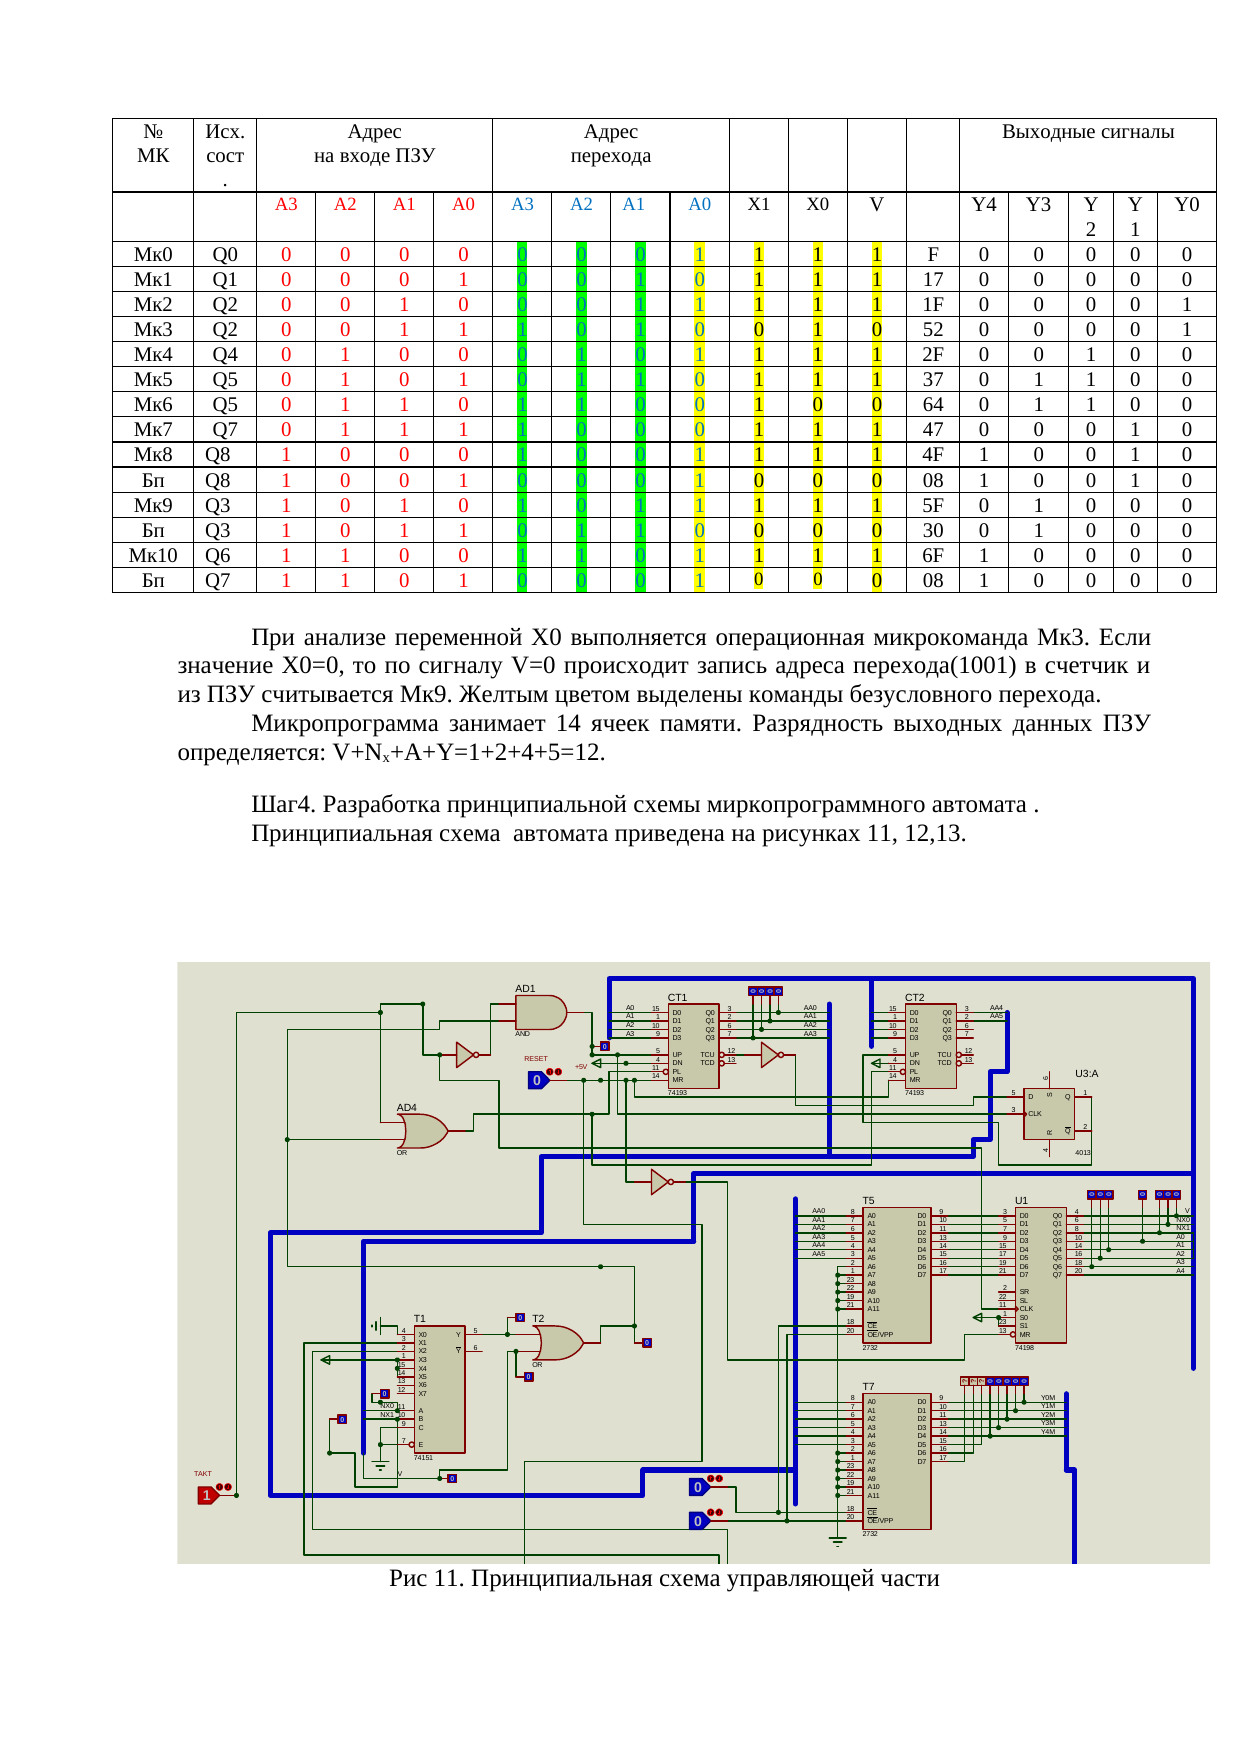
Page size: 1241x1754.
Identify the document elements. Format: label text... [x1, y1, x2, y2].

table_cell Q6 [194, 543, 256, 567]
table_cell 1 [316, 342, 374, 366]
table_cell 1 [257, 468, 315, 492]
table_cell 0 [705, 367, 729, 391]
table_cell 1 [705, 242, 729, 266]
table_cell 17 [907, 267, 959, 291]
table_cell 1 [587, 342, 610, 366]
text Принципиальная схема автомата приведена на рисунках 11, 12,13. [177, 818, 1152, 847]
table_cell 1 [764, 267, 788, 291]
table_cell 1 [960, 568, 1008, 592]
text При анализе переменной Х0 выполняется операционная микрокоманда Мк3. Если значение Х0=0, то по сигналу V=0 происходит запись адреса перехода(1001) в счетчик и из ПЗУ считывается Мк9. Желтым цветом выделены команды безусловного перехода. [177, 622, 1152, 708]
table_cell 0 [764, 468, 788, 492]
table_cell Мк8 [113, 443, 193, 466]
table_cell 1 [960, 443, 1008, 466]
table_cell 0 [1114, 543, 1157, 567]
table_cell 0 [257, 317, 315, 341]
table_cell 0 [789, 392, 813, 416]
table_cell 0 [527, 568, 551, 592]
table_cell 1 [789, 292, 813, 316]
table_cell 0 [1009, 242, 1068, 266]
table_cell 1 [789, 242, 813, 266]
table_cell 0 [257, 242, 315, 266]
table_cell 1 [1009, 518, 1068, 542]
table_cell 1 [764, 342, 788, 366]
table_cell 1 [882, 417, 906, 441]
table_cell 1 [1069, 392, 1113, 416]
table_cell 0 [960, 493, 1008, 517]
table_cell 0 [611, 242, 635, 266]
table_cell 1 [646, 292, 669, 316]
table_cell 1 [375, 493, 433, 517]
table_cell 1 [493, 493, 517, 517]
table_cell 1 [611, 267, 635, 291]
table_cell X0 [789, 193, 847, 241]
table_cell Мк2 [113, 292, 193, 316]
table_cell 1 [434, 317, 492, 341]
table_cell 0 [1114, 242, 1157, 266]
table_cell 0 [493, 242, 517, 266]
table_cell 1 [493, 443, 517, 466]
table_cell 0 [1158, 443, 1216, 466]
table_cell 1 [316, 568, 374, 592]
table_header [848, 119, 906, 191]
table_cell 1 [848, 543, 872, 567]
table_cell 1 [1069, 342, 1113, 366]
table_cell F [907, 242, 959, 266]
table_cell 0 [1158, 543, 1216, 567]
table_cell 1 [882, 292, 906, 316]
table_cell 0 [705, 417, 729, 441]
table_cell 1 [1114, 417, 1157, 441]
text Микропрограмма занимает 14 ячеек памяти. Разрядность выходных данных ПЗУ определяется: V+Nx+A+Y=1+2+4+5=12. [177, 708, 1152, 766]
table_cell 0 [882, 568, 906, 592]
table_cell 1 [730, 267, 754, 291]
table_cell 08 [907, 568, 959, 592]
table_cell Y3 [1009, 193, 1068, 241]
table_cell 0 [671, 518, 694, 542]
table_cell 0 [493, 518, 517, 542]
table_cell 1 [823, 317, 847, 341]
table_cell 0 [316, 292, 374, 316]
table_cell 0 [316, 242, 374, 266]
table_cell Мк1 [113, 267, 193, 291]
table_cell Мк9 [113, 493, 193, 517]
table_cell 0 [316, 468, 374, 492]
table_cell 0 [1158, 568, 1216, 592]
table_header № МК [113, 119, 193, 191]
table_cell 0 [1158, 267, 1216, 291]
table_cell Q5 [194, 392, 256, 416]
table_cell 1 [789, 493, 813, 517]
table_cell 1 [823, 443, 847, 466]
table_cell 0 [434, 292, 492, 316]
table_cell 0 [434, 392, 492, 416]
table_cell 0 [1158, 493, 1216, 517]
table_cell 0 [730, 468, 754, 492]
table_cell 1 [764, 367, 788, 391]
table_cell 1 [527, 543, 551, 567]
table_cell 1 [552, 518, 576, 542]
table_cell Q5 [194, 367, 256, 391]
table_cell 1 [705, 468, 729, 492]
table_cell Q2 [194, 317, 256, 341]
table_cell 0 [316, 518, 374, 542]
table_cell 1 [882, 342, 906, 366]
table_cell 0 [705, 392, 729, 416]
table_cell 0 [1158, 392, 1216, 416]
table_cell 1 [882, 267, 906, 291]
table_cell 0 [257, 267, 315, 291]
table_cell 1 [705, 493, 729, 517]
table_cell 0 [1009, 468, 1068, 492]
table_cell 0 [882, 518, 906, 542]
table_header [730, 119, 788, 191]
table_cell 1 [823, 367, 847, 391]
table_cell 1 [823, 267, 847, 291]
table_cell 0 [1114, 568, 1157, 592]
table_cell 1 [257, 543, 315, 567]
table_cell 0 [730, 317, 754, 341]
table_cell 0 [434, 242, 492, 266]
table_cell 1 [730, 292, 754, 316]
table_cell 0 [823, 518, 847, 542]
table_header Исх. сост. [194, 119, 256, 191]
table_cell 0 [552, 443, 576, 466]
table_cell А0 [671, 193, 729, 241]
table_cell 1 [789, 317, 813, 341]
table_cell 0 [730, 518, 754, 542]
table_header Адрес на входе ПЗУ [257, 119, 492, 191]
table_cell 1 [646, 367, 669, 391]
table_cell Q7 [194, 417, 256, 441]
table_cell 0 [316, 493, 374, 517]
table_cell 1 [1114, 443, 1157, 466]
table_cell 0 [1069, 568, 1113, 592]
table_cell 1 [587, 392, 610, 416]
table_cell 1 [552, 342, 576, 366]
table_cell 1 [764, 242, 788, 266]
table_cell 1 [848, 242, 872, 266]
table_cell 0 [823, 392, 847, 416]
table_cell 1 [671, 342, 694, 366]
table_header [907, 119, 959, 191]
table_cell 52 [907, 317, 959, 341]
table_cell А3 [493, 193, 551, 241]
table_cell 0 [375, 543, 433, 567]
table_cell Бп [113, 568, 193, 592]
table_cell 47 [907, 417, 959, 441]
table_cell 0 [434, 493, 492, 517]
table_cell 0 [1114, 292, 1157, 316]
table_cell 0 [375, 568, 433, 592]
table_cell 0 [587, 443, 610, 466]
table_cell 1 [316, 417, 374, 441]
table_cell 1 [960, 468, 1008, 492]
table_cell 0 [705, 317, 729, 341]
table_cell 1 [882, 367, 906, 391]
table_cell 1 [316, 367, 374, 391]
table_cell 0 [257, 392, 315, 416]
table_cell 1 [730, 443, 754, 466]
table_cell 0 [611, 468, 635, 492]
table_cell 0 [552, 417, 576, 441]
table_cell 1 [789, 417, 813, 441]
table_cell 1 [705, 342, 729, 366]
table_cell 1 [257, 493, 315, 517]
table_cell 0 [1009, 543, 1068, 567]
table_cell 0 [1069, 518, 1113, 542]
table_cell 0 [1069, 543, 1113, 567]
table_cell 0 [1009, 317, 1068, 341]
table_cell 1 [434, 518, 492, 542]
table_cell 30 [907, 518, 959, 542]
table_cell 0 [848, 518, 872, 542]
table_cell 1 [434, 417, 492, 441]
table_cell 0 [316, 267, 374, 291]
table_cell 0 [434, 443, 492, 466]
text Рис 11. Принципиальная схема управляющей части [177, 1564, 1152, 1592]
table_cell Q2 [194, 292, 256, 316]
table_cell 0 [1009, 417, 1068, 441]
table_cell 0 [646, 443, 669, 466]
table_cell 0 [1069, 443, 1113, 466]
table_cell 0 [671, 392, 694, 416]
table_cell Мк4 [113, 342, 193, 366]
table_cell 0 [1069, 317, 1113, 341]
table_cell 0 [375, 267, 433, 291]
table_cell 0 [1114, 493, 1157, 517]
table_cell А2 [552, 193, 610, 241]
table_cell 1 [705, 543, 729, 567]
table_cell 1 [764, 443, 788, 466]
table_cell 1 [1009, 493, 1068, 517]
table_cell 1 [1069, 367, 1113, 391]
table_cell 0 [1158, 468, 1216, 492]
table_cell А0 [434, 193, 492, 241]
table_cell 0 [1158, 518, 1216, 542]
table_cell 0 [587, 493, 610, 517]
table_cell 0 [587, 417, 610, 441]
table_cell 0 [611, 443, 635, 466]
table_cell 1 [789, 543, 813, 567]
table_cell 0 [848, 468, 872, 492]
table_cell 1 [671, 292, 694, 316]
table_cell 1 [823, 493, 847, 517]
table_cell 0 [493, 568, 517, 592]
table_cell 1 [823, 242, 847, 266]
table_cell 0 [646, 568, 669, 592]
table_cell 1 [257, 518, 315, 542]
table_cell 0 [960, 242, 1008, 266]
table_cell 0 [434, 543, 492, 567]
table_cell 0 [705, 267, 729, 291]
table_cell 0 [375, 342, 433, 366]
table_cell 1 [823, 342, 847, 366]
table_cell 1 [587, 518, 610, 542]
text Шаг4. Разработка принципиальной схемы миркопрограммного автомата . [177, 789, 1152, 818]
table_cell 1 [552, 367, 576, 391]
table_cell 1 [1009, 392, 1068, 416]
table_cell [113, 193, 193, 241]
table_cell 0 [611, 417, 635, 441]
table_cell 1 [730, 543, 754, 567]
table_cell 1 [671, 443, 694, 466]
table_cell 5F [907, 493, 959, 517]
table_cell 0 [1069, 267, 1113, 291]
table_cell 1 [493, 317, 517, 341]
table_cell 0 [527, 292, 551, 316]
table_cell Мк6 [113, 392, 193, 416]
table_cell 1 [764, 543, 788, 567]
table_cell 0 [611, 543, 635, 567]
table_cell Q1 [194, 267, 256, 291]
table_cell 0 [646, 543, 669, 567]
table_cell 1 [375, 392, 433, 416]
table_cell 1 [257, 568, 315, 592]
table_cell Мк0 [113, 242, 193, 266]
table_cell 0 [671, 417, 694, 441]
table_cell 1 [848, 267, 872, 291]
table_cell 1 [552, 392, 576, 416]
table_cell Мк3 [113, 317, 193, 341]
table_cell 1 [730, 417, 754, 441]
table_cell 6F [907, 543, 959, 567]
table_cell 0 [552, 493, 576, 517]
table_cell 1 [434, 267, 492, 291]
table_cell 0 [848, 568, 872, 592]
table_cell 0 [1009, 342, 1068, 366]
table_cell 0 [960, 417, 1008, 441]
table_cell 0 [375, 367, 433, 391]
table_cell 0 [882, 468, 906, 492]
table_cell 0 [1114, 367, 1157, 391]
table_cell 0 [493, 468, 517, 492]
table_cell 1 [646, 518, 669, 542]
table_cell 0 [789, 518, 813, 542]
table_cell 1 [730, 392, 754, 416]
table_cell 0 [1069, 417, 1113, 441]
table_cell 1 [493, 543, 517, 567]
table_cell 0 [789, 468, 813, 492]
table_cell 1 [434, 568, 492, 592]
table_cell 1 [375, 292, 433, 316]
table_cell 0 [960, 342, 1008, 366]
table_cell 0 [316, 443, 374, 466]
table_cell 1 [882, 543, 906, 567]
table_cell 0 [375, 468, 433, 492]
table_cell 0 [1158, 417, 1216, 441]
table_cell 0 [960, 292, 1008, 316]
table_cell А1 [375, 193, 433, 241]
table_cell 1 [823, 292, 847, 316]
table_cell Мк5 [113, 367, 193, 391]
table_cell 0 [764, 518, 788, 542]
table_cell 1 [493, 392, 517, 416]
table_cell 0 [960, 392, 1008, 416]
table_cell 0 [587, 292, 610, 316]
table_cell 0 [1009, 292, 1068, 316]
table_cell 0 [527, 518, 551, 542]
table_cell 0 [1158, 242, 1216, 266]
table_cell А2 [316, 193, 374, 241]
table_cell 1 [527, 392, 551, 416]
table_cell 1 [764, 292, 788, 316]
table_cell 1 [848, 493, 872, 517]
table_cell 0 [882, 392, 906, 416]
table_cell 1 [671, 568, 694, 592]
table_cell 1 [611, 367, 635, 391]
table_cell 0 [1009, 568, 1068, 592]
table_cell 1F [907, 292, 959, 316]
table_cell 0 [587, 242, 610, 266]
table_cell 0 [257, 292, 315, 316]
table_cell 1 [789, 342, 813, 366]
table_cell 1 [705, 568, 729, 592]
table_cell 1 [705, 443, 729, 466]
table_cell Q3 [194, 518, 256, 542]
table_cell X1 [730, 193, 788, 241]
table_cell 1 [764, 493, 788, 517]
table_cell 1 [587, 543, 610, 567]
table_cell 08 [907, 468, 959, 492]
table_cell 0 [1009, 443, 1068, 466]
table_cell 0 [587, 317, 610, 341]
table_cell 1 [611, 317, 635, 341]
table_cell Y2 [1069, 193, 1113, 241]
table_cell 1 [730, 493, 754, 517]
table_cell 1 [789, 267, 813, 291]
table_cell 0 [611, 568, 635, 592]
table_cell 0 [375, 242, 433, 266]
table_cell 0 [493, 342, 517, 366]
table_cell 0 [1069, 493, 1113, 517]
table_cell 1 [960, 543, 1008, 567]
table_cell 1 [1158, 292, 1216, 316]
table_cell 2F [907, 342, 959, 366]
table_cell [194, 193, 256, 241]
table_cell Мк7 [113, 417, 193, 441]
table_cell 1 [823, 543, 847, 567]
table_cell 0 [646, 242, 669, 266]
table_cell 1 [316, 392, 374, 416]
table_cell 1 [493, 417, 517, 441]
table_cell 0 [1158, 342, 1216, 366]
table_header Выходные сигналы [960, 119, 1216, 191]
table_cell 1 [552, 543, 576, 567]
table_cell Q8 [194, 468, 256, 492]
table_cell 0 [789, 568, 847, 592]
table_cell 1 [375, 417, 433, 441]
table_cell 0 [587, 267, 610, 291]
table_cell 1 [848, 292, 872, 316]
table_cell 0 [1114, 392, 1157, 416]
table_cell Бп [113, 518, 193, 542]
table_cell 0 [960, 267, 1008, 291]
table_cell 0 [493, 267, 517, 291]
table_cell 0 [316, 317, 374, 341]
table_cell 0 [671, 367, 694, 391]
table_cell Q0 [194, 242, 256, 266]
table_cell 0 [552, 242, 576, 266]
table_cell 1 [671, 493, 694, 517]
table_cell 1 [611, 493, 635, 517]
table_cell Мк10 [113, 543, 193, 567]
table_cell 1 [823, 417, 847, 441]
table_cell 0 [587, 568, 610, 592]
table_cell 1 [611, 518, 635, 542]
table_cell 0 [1009, 267, 1068, 291]
table_cell 0 [960, 367, 1008, 391]
table_cell 1 [882, 242, 906, 266]
table_cell 1 [375, 518, 433, 542]
table_cell 1 [789, 443, 813, 466]
table_cell 1 [730, 342, 754, 366]
table_cell 1 [671, 543, 694, 567]
table_cell 1 [527, 493, 551, 517]
table_cell Y1 [1114, 193, 1157, 241]
table_cell 0 [646, 342, 669, 366]
table_cell 1 [527, 317, 551, 341]
table_cell 1 [848, 342, 872, 366]
table_cell Y4 [960, 193, 1008, 241]
table_cell 0 [375, 443, 433, 466]
table_cell 1 [646, 493, 669, 517]
table_cell 1 [1009, 367, 1068, 391]
table_cell А3 [257, 193, 315, 241]
table_cell А1 [611, 193, 669, 241]
table_cell 0 [257, 417, 315, 441]
table_cell 0 [527, 468, 551, 492]
table_cell 0 [1069, 242, 1113, 266]
table_cell 37 [907, 367, 959, 391]
table_cell Y0 [1158, 193, 1216, 241]
table_cell V [848, 193, 906, 241]
table_cell 1 [848, 367, 872, 391]
table_cell 1 [257, 443, 315, 466]
table_cell 0 [1158, 367, 1216, 391]
table_cell 1 [375, 317, 433, 341]
table_cell 1 [764, 417, 788, 441]
table_cell 1 [316, 543, 374, 567]
table_cell 0 [1114, 518, 1157, 542]
table_cell 0 [1114, 317, 1157, 341]
table_cell 1 [848, 417, 872, 441]
table_cell 0 [527, 242, 551, 266]
table_cell 0 [611, 392, 635, 416]
table_cell 0 [552, 568, 576, 592]
table_cell 0 [493, 367, 517, 391]
table_cell 0 [257, 342, 315, 366]
table_cell 1 [882, 493, 906, 517]
table_cell 1 [730, 242, 754, 266]
table_cell 1 [434, 468, 492, 492]
table_cell 0 [1069, 468, 1113, 492]
table_cell 0 [611, 342, 635, 366]
table_cell 0 [552, 267, 576, 291]
table_header Адрес перехода [493, 119, 729, 191]
table_cell 1 [646, 267, 669, 291]
table_cell Q8 [194, 443, 256, 466]
table_cell 1 [730, 367, 754, 391]
table_cell 1 [848, 443, 872, 466]
table_cell 0 [848, 317, 872, 341]
table_cell 0 [434, 342, 492, 366]
table_cell 1 [587, 367, 610, 391]
table_cell 1 [527, 417, 551, 441]
table_cell 1 [434, 367, 492, 391]
table_cell 0 [527, 342, 551, 366]
table_cell 0 [257, 367, 315, 391]
table_cell 1 [611, 292, 635, 316]
table_cell 0 [671, 267, 694, 291]
table_cell [907, 193, 959, 241]
table_cell 64 [907, 392, 959, 416]
table_cell 0 [1069, 292, 1113, 316]
table_cell 1 [646, 317, 669, 341]
table_cell 0 [587, 468, 610, 492]
table_cell 1 [1114, 468, 1157, 492]
table_cell 4F [907, 443, 959, 466]
table_cell 0 [1114, 342, 1157, 366]
table_cell 1 [764, 392, 788, 416]
table_cell 1 [1158, 317, 1216, 341]
table_cell 0 [646, 417, 669, 441]
table_cell 0 [527, 267, 551, 291]
table_cell 0 [882, 317, 906, 341]
table_cell 0 [552, 468, 576, 492]
table_cell Бп [113, 468, 193, 492]
table_cell 0 [848, 392, 872, 416]
table_cell 0 [552, 292, 576, 316]
table_cell 0 [493, 292, 517, 316]
table_cell Q3 [194, 493, 256, 517]
table_cell 0 [730, 568, 788, 592]
table_cell 0 [764, 317, 788, 341]
table_cell 1 [671, 468, 694, 492]
table_cell 1 [671, 242, 694, 266]
table_cell 0 [1114, 267, 1157, 291]
table_cell 1 [705, 292, 729, 316]
table_cell Q4 [194, 342, 256, 366]
table_cell 0 [671, 317, 694, 341]
table_cell 0 [646, 468, 669, 492]
table_cell 0 [823, 468, 847, 492]
table_cell 0 [552, 317, 576, 341]
table_cell 0 [960, 518, 1008, 542]
table_cell 1 [527, 443, 551, 466]
table_header [789, 119, 847, 191]
table_cell 1 [882, 443, 906, 466]
table_cell 0 [960, 317, 1008, 341]
table_cell 0 [527, 367, 551, 391]
table_cell 0 [705, 518, 729, 542]
table_cell Q7 [194, 568, 256, 592]
table_cell 1 [789, 367, 813, 391]
table_cell 0 [646, 392, 669, 416]
